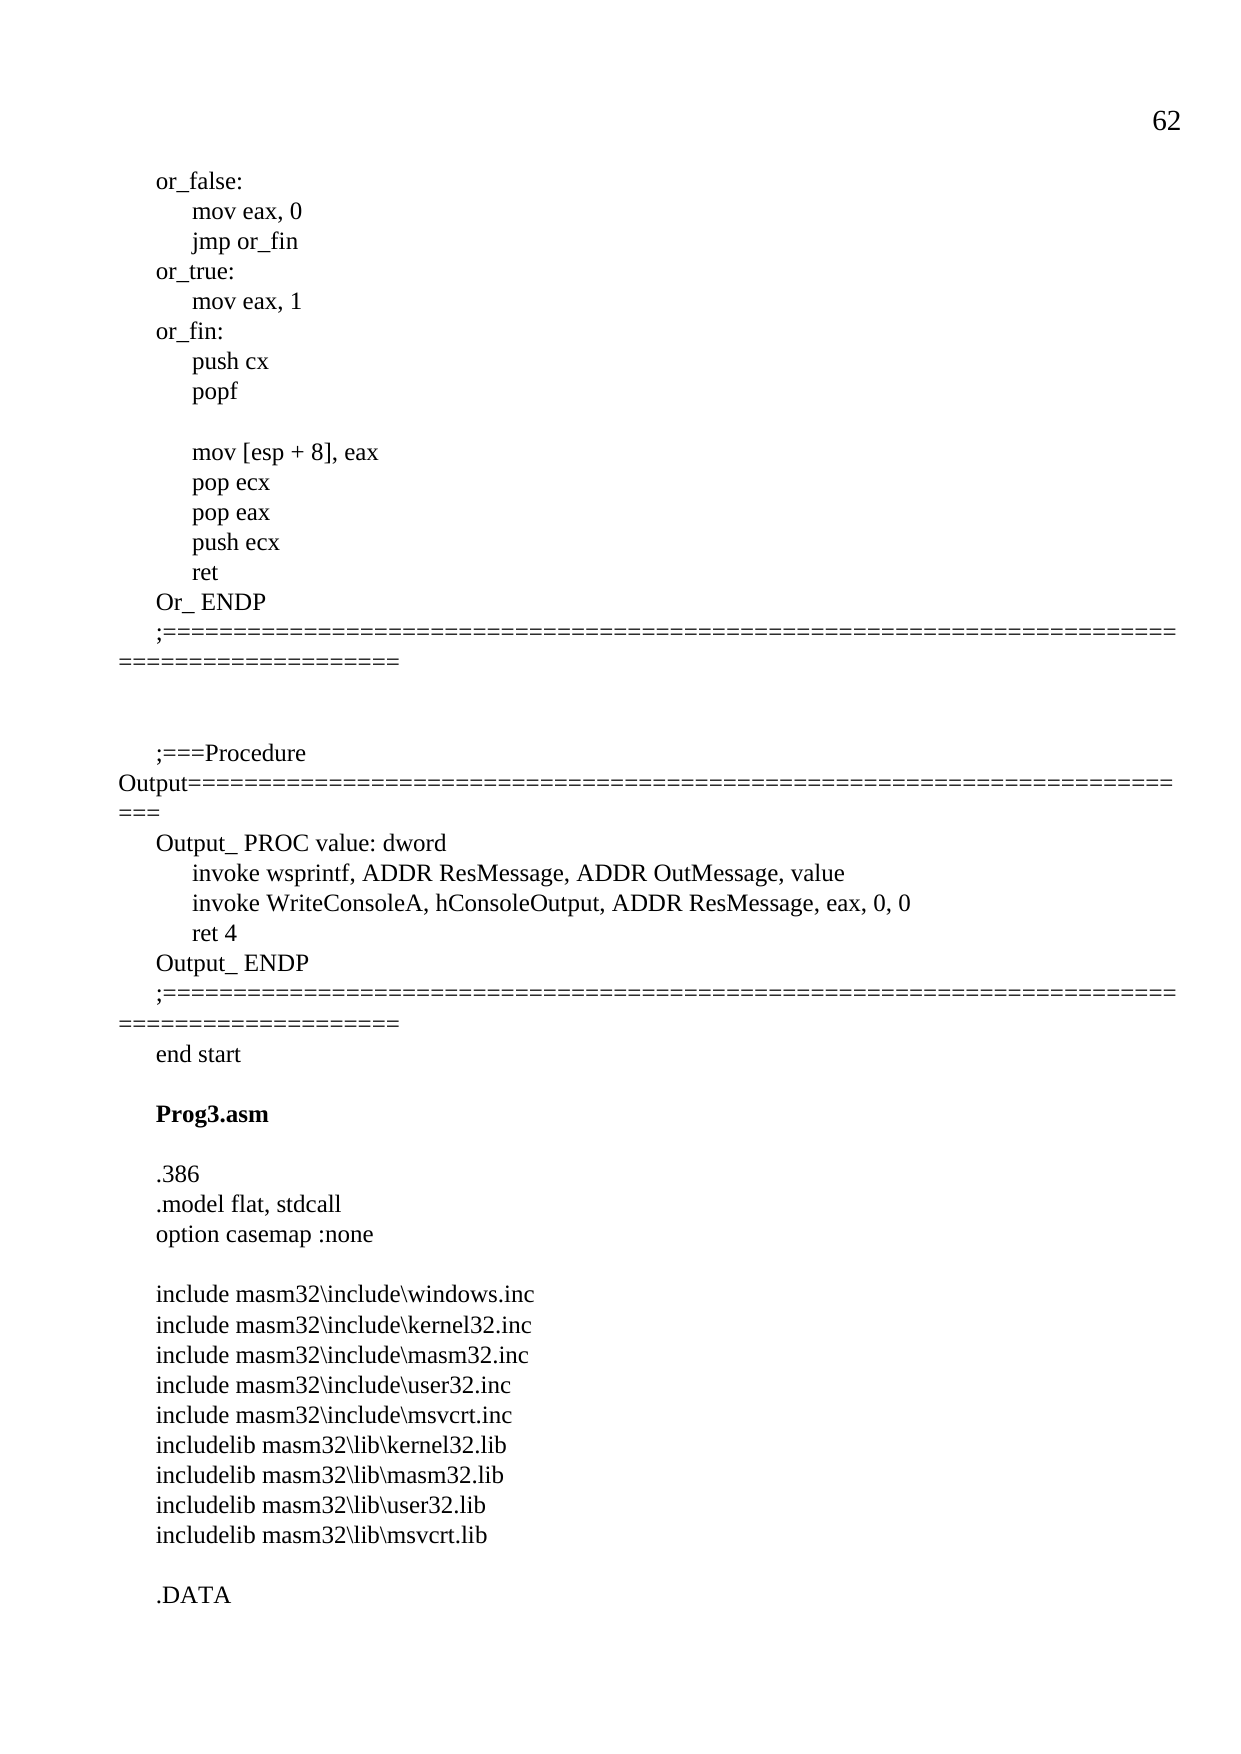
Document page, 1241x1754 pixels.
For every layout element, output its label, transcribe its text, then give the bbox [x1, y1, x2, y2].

text Output_ PROC value: dword [118, 828, 1181, 857]
text mov [esp + 8], eax [118, 437, 1181, 465]
text invoke WriteConsoleA, hConsoleOutput, ADDR ResMessage, eax, 0, 0 [118, 888, 1181, 917]
text option casemap :none [118, 1219, 1181, 1248]
text .DATA [118, 1581, 1181, 1609]
text pop eax [118, 497, 1181, 526]
text include masm32\include\masm32.inc [118, 1340, 1181, 1368]
text end start [118, 1039, 1181, 1067]
text include masm32\include\kernel32.inc [118, 1310, 1181, 1338]
text include masm32\include\windows.inc [118, 1279, 1181, 1308]
text include masm32\include\msvcrt.inc [118, 1400, 1181, 1429]
text popf [118, 376, 1181, 405]
text pop ecx [118, 467, 1181, 496]
text Prog3.asm [118, 1099, 1181, 1128]
text includelib masm32\lib\msvcrt.lib [118, 1520, 1181, 1549]
text invoke wsprintf, ADDR ResMessage, ADDR OutMessage, value [118, 858, 1181, 887]
text includelib masm32\lib\user32.lib [118, 1490, 1181, 1519]
text Or_ ENDP [118, 587, 1181, 616]
text include masm32\include\user32.inc [118, 1370, 1181, 1399]
text or_true: [118, 256, 1181, 285]
text Output_ ENDP [118, 948, 1181, 977]
text push cx [118, 346, 1181, 375]
text mov eax, 1 [118, 286, 1181, 315]
text ;===Procedure Output========================================================================= [118, 738, 1181, 827]
text ;============================================================================================ [118, 978, 1181, 1037]
text includelib masm32\lib\kernel32.lib [118, 1430, 1181, 1459]
text mov eax, 0 [118, 196, 1181, 224]
text includelib masm32\lib\masm32.lib [118, 1460, 1181, 1489]
text or_fin: [118, 316, 1181, 345]
text ret 4 [118, 918, 1181, 947]
text push ecx [118, 527, 1181, 556]
text .model flat, stdcall [118, 1189, 1181, 1218]
text or_false: [118, 166, 1181, 194]
text jmp or_fin [118, 226, 1181, 255]
text ret [118, 557, 1181, 586]
text .386 [118, 1159, 1181, 1188]
text ;============================================================================================ [118, 617, 1181, 676]
